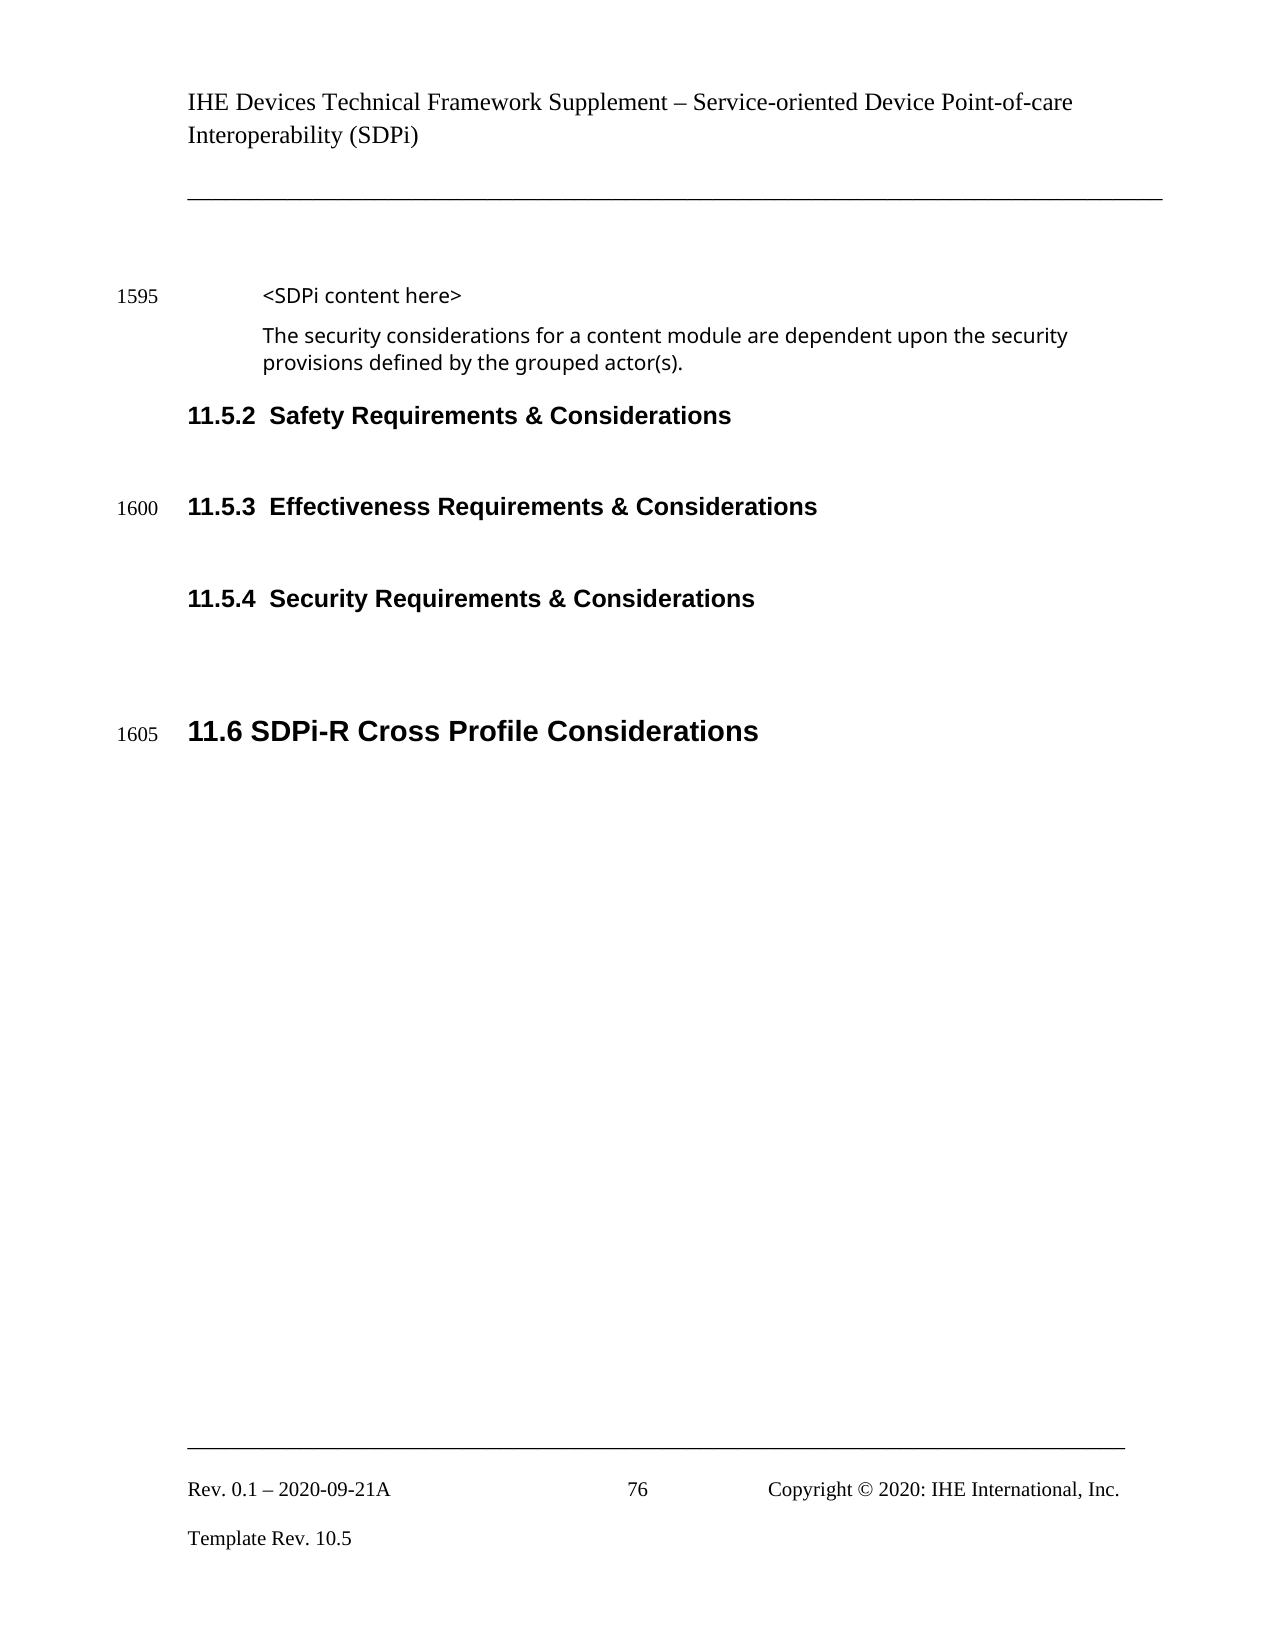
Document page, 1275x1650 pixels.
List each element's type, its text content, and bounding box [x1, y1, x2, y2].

subtitle 11.6 SDPi-R Cross Profile Considerations [187, 714, 1162, 748]
subtitle 11.5.3 Effectiveness Requirements & Considerations [187, 492, 1162, 521]
subtitle 11.5.4 Security Requirements & Considerations [187, 583, 1162, 612]
text The security considerations for a content module are dependent upon the security provisions defined by the grouped actor(s). [262, 322, 1162, 376]
text <SDPi content here> [262, 282, 1162, 309]
subtitle 11.5.2 Safety Requirements & Considerations [187, 401, 1162, 429]
